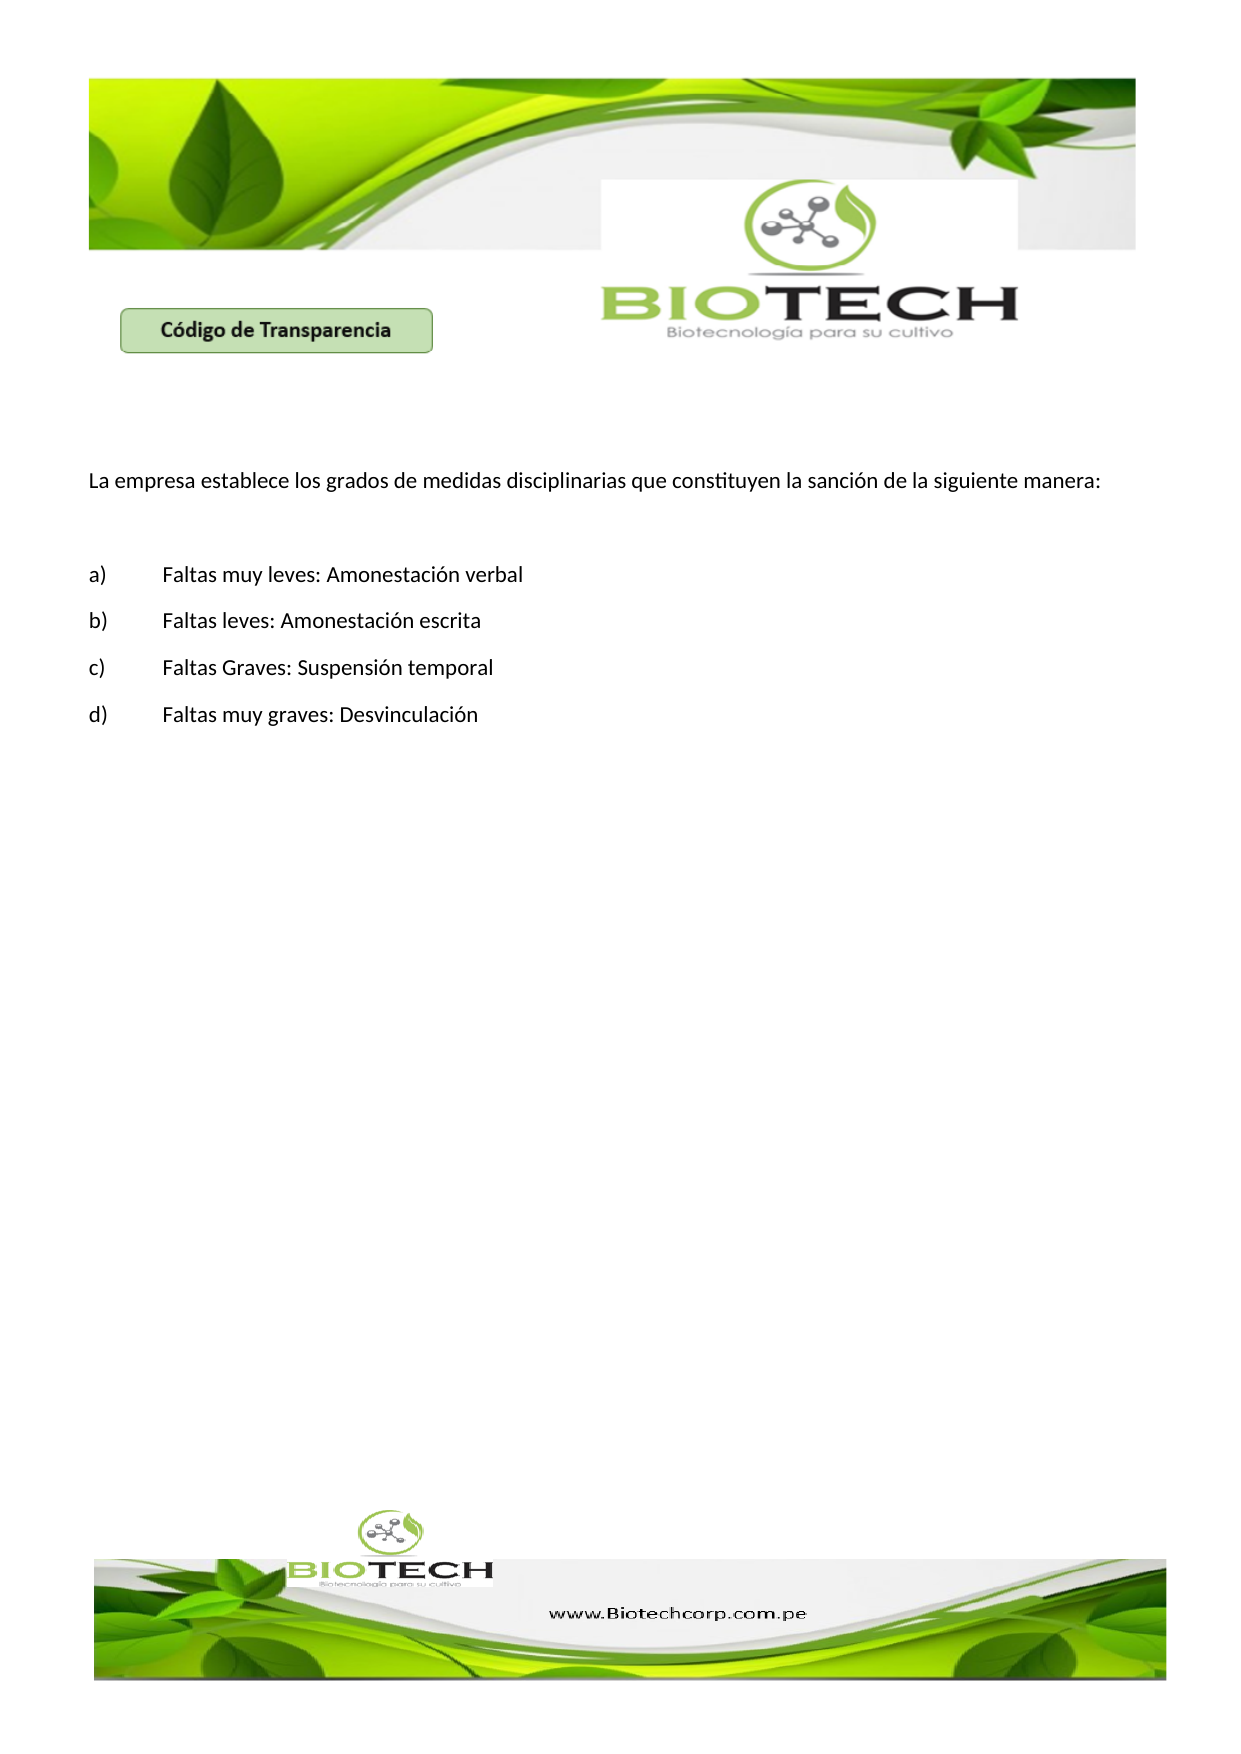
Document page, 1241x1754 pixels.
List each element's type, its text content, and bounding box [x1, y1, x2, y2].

text d) Faltas muy graves: Desvinculación [89, 700, 1137, 728]
text La empresa establece los grados de medidas disciplinarias que constituyen la sanción de la siguiente manera: [89, 466, 1137, 494]
text b) Faltas leves: Amonestación escrita [89, 607, 1137, 634]
picture [88, 1508, 1167, 1681]
picture [88, 73, 1138, 373]
text a) Faltas muy leves: Amonestación verbal [89, 560, 1137, 588]
text c) Faltas Graves: Suspensión temporal [89, 653, 1137, 681]
